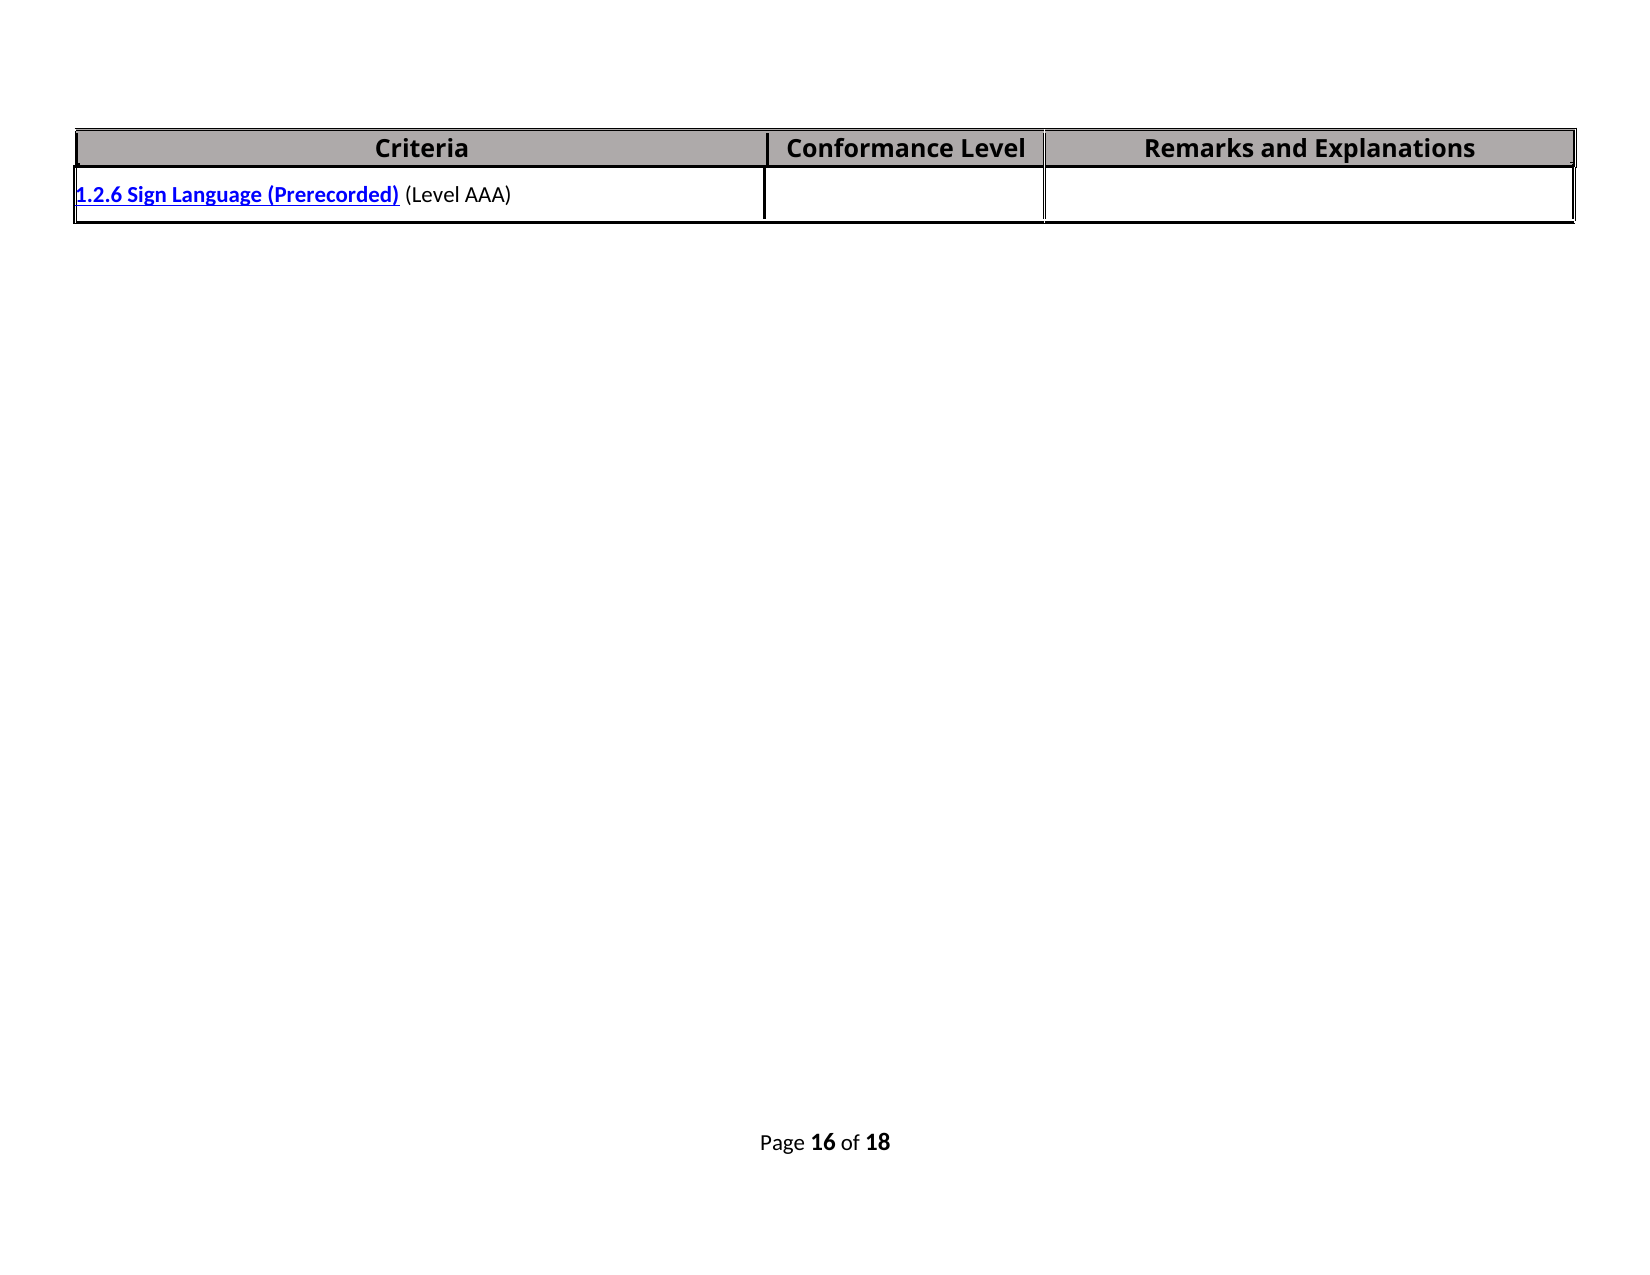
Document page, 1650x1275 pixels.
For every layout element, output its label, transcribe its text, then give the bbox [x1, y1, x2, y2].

table_header Remarks and Explanations [1045, 131, 1573, 165]
table_header Conformance Level [767, 131, 1044, 165]
table_cell [1045, 168, 1574, 221]
table_cell 1.2.6 Sign Language (Prerecorded) (Level AAA) [77, 168, 764, 221]
table_cell [764, 168, 1044, 221]
table_header Criteria [76, 131, 767, 165]
